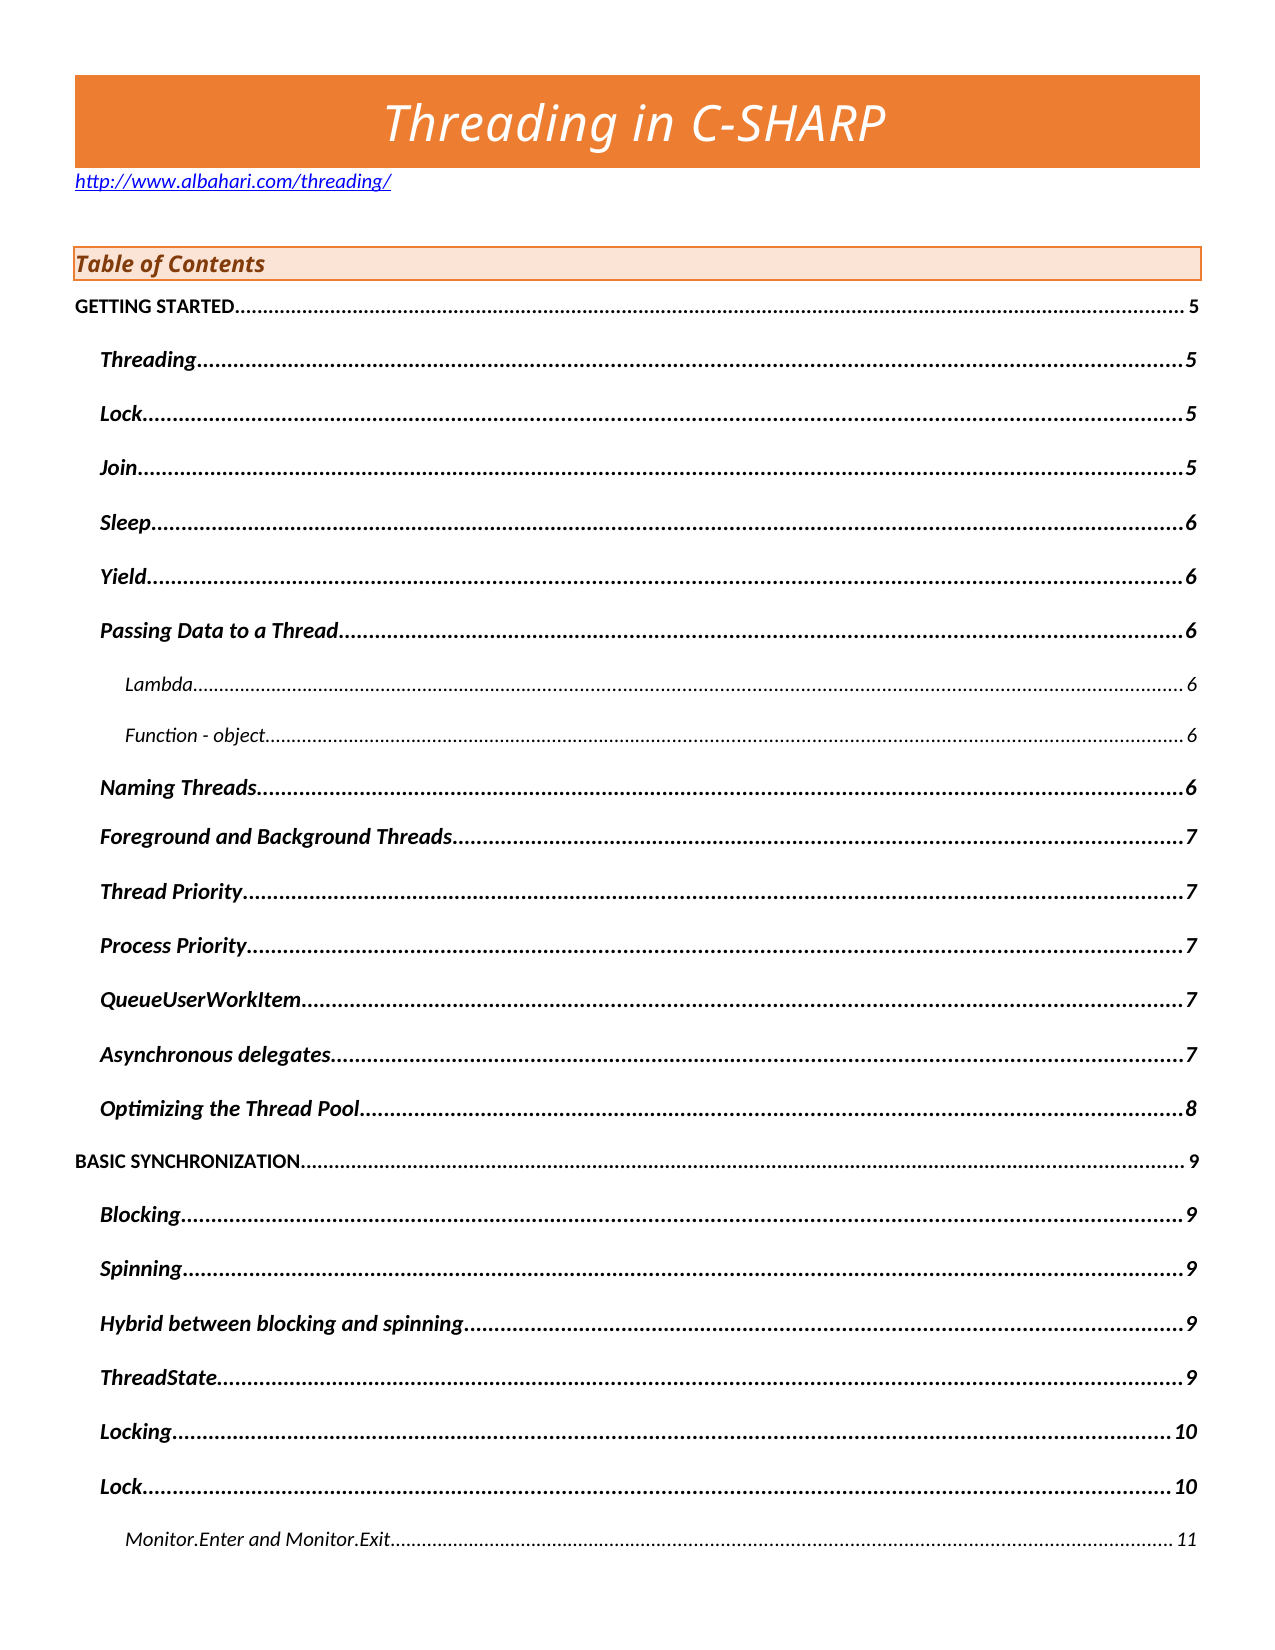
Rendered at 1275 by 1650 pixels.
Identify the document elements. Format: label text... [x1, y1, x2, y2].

title Threading in C-SHARP [75, 88, 1200, 156]
text http://www.albahari.com/threading/ [75, 168, 1200, 193]
